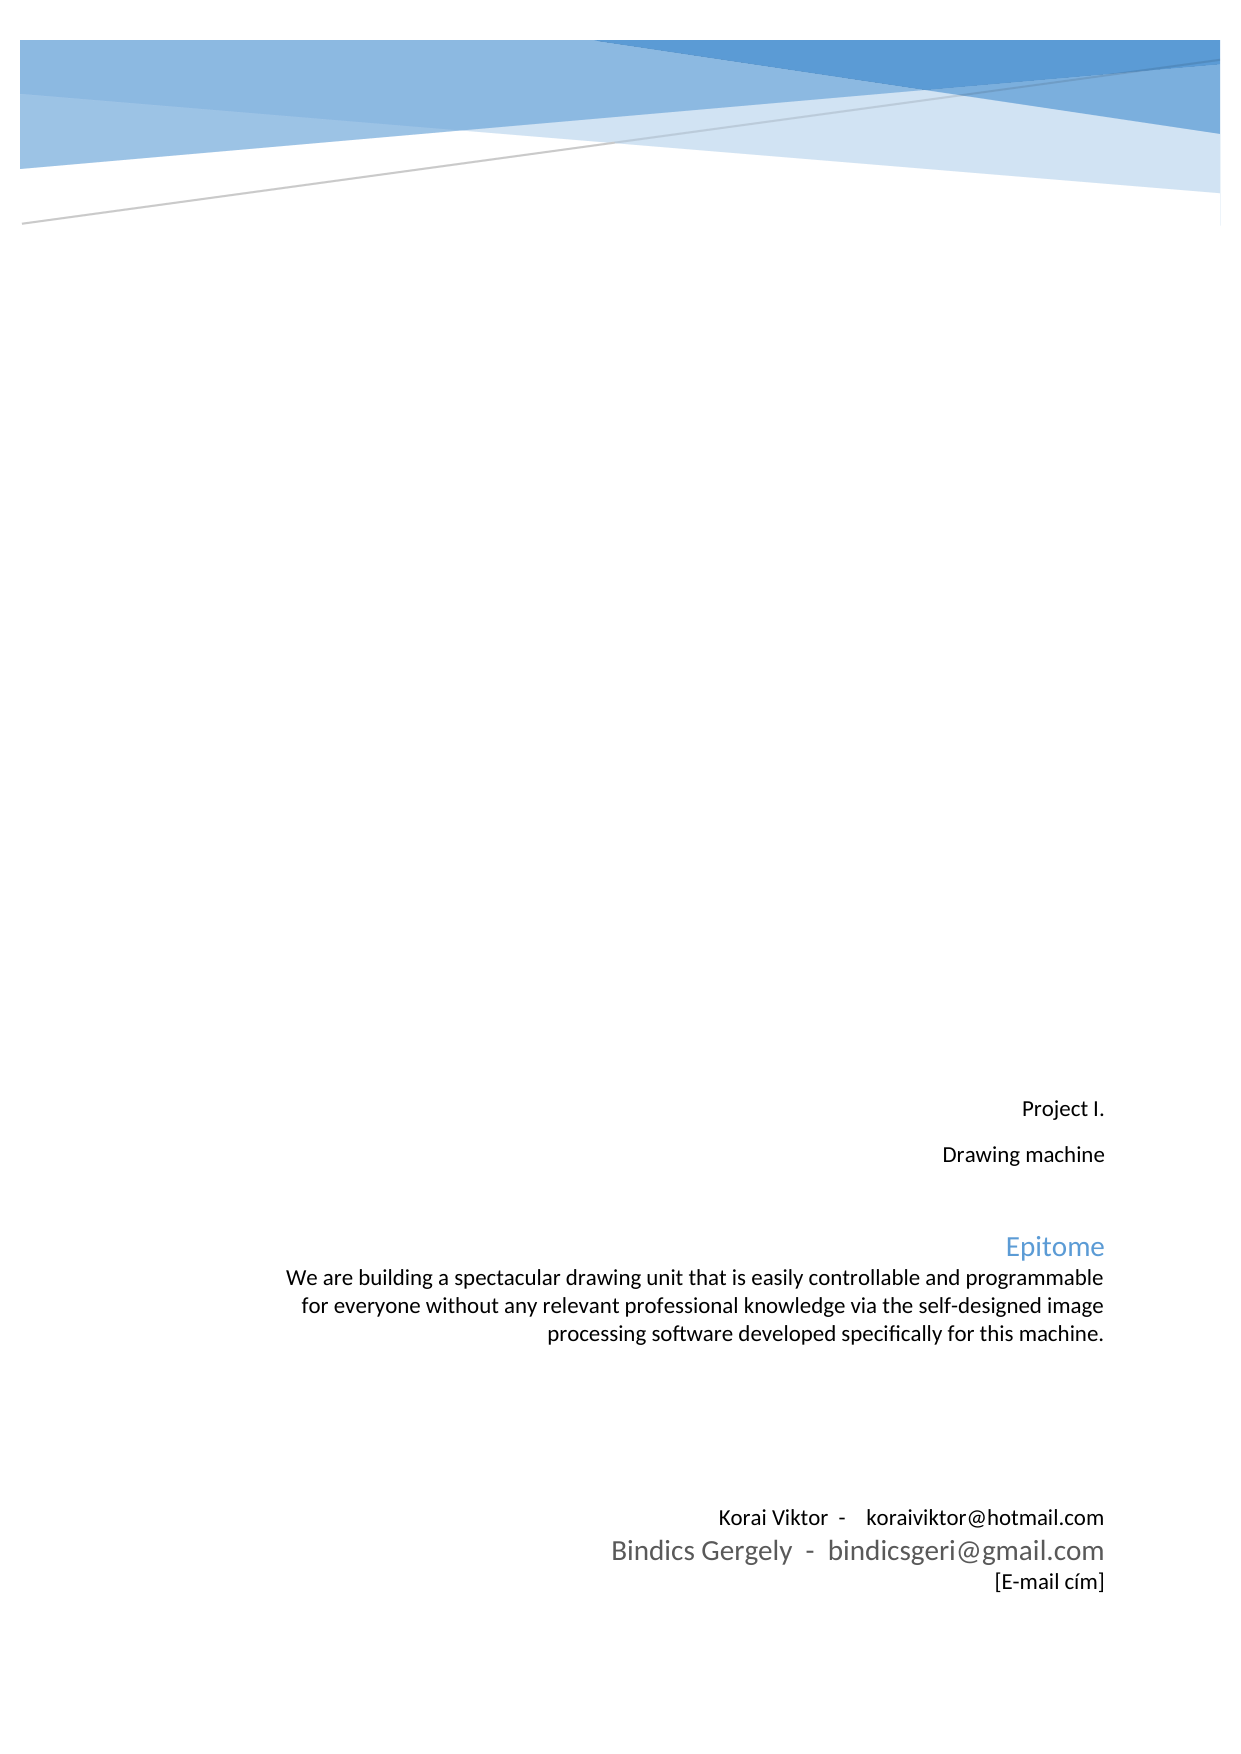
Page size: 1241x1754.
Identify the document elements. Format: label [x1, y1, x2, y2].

picture [20, 40, 1221, 240]
